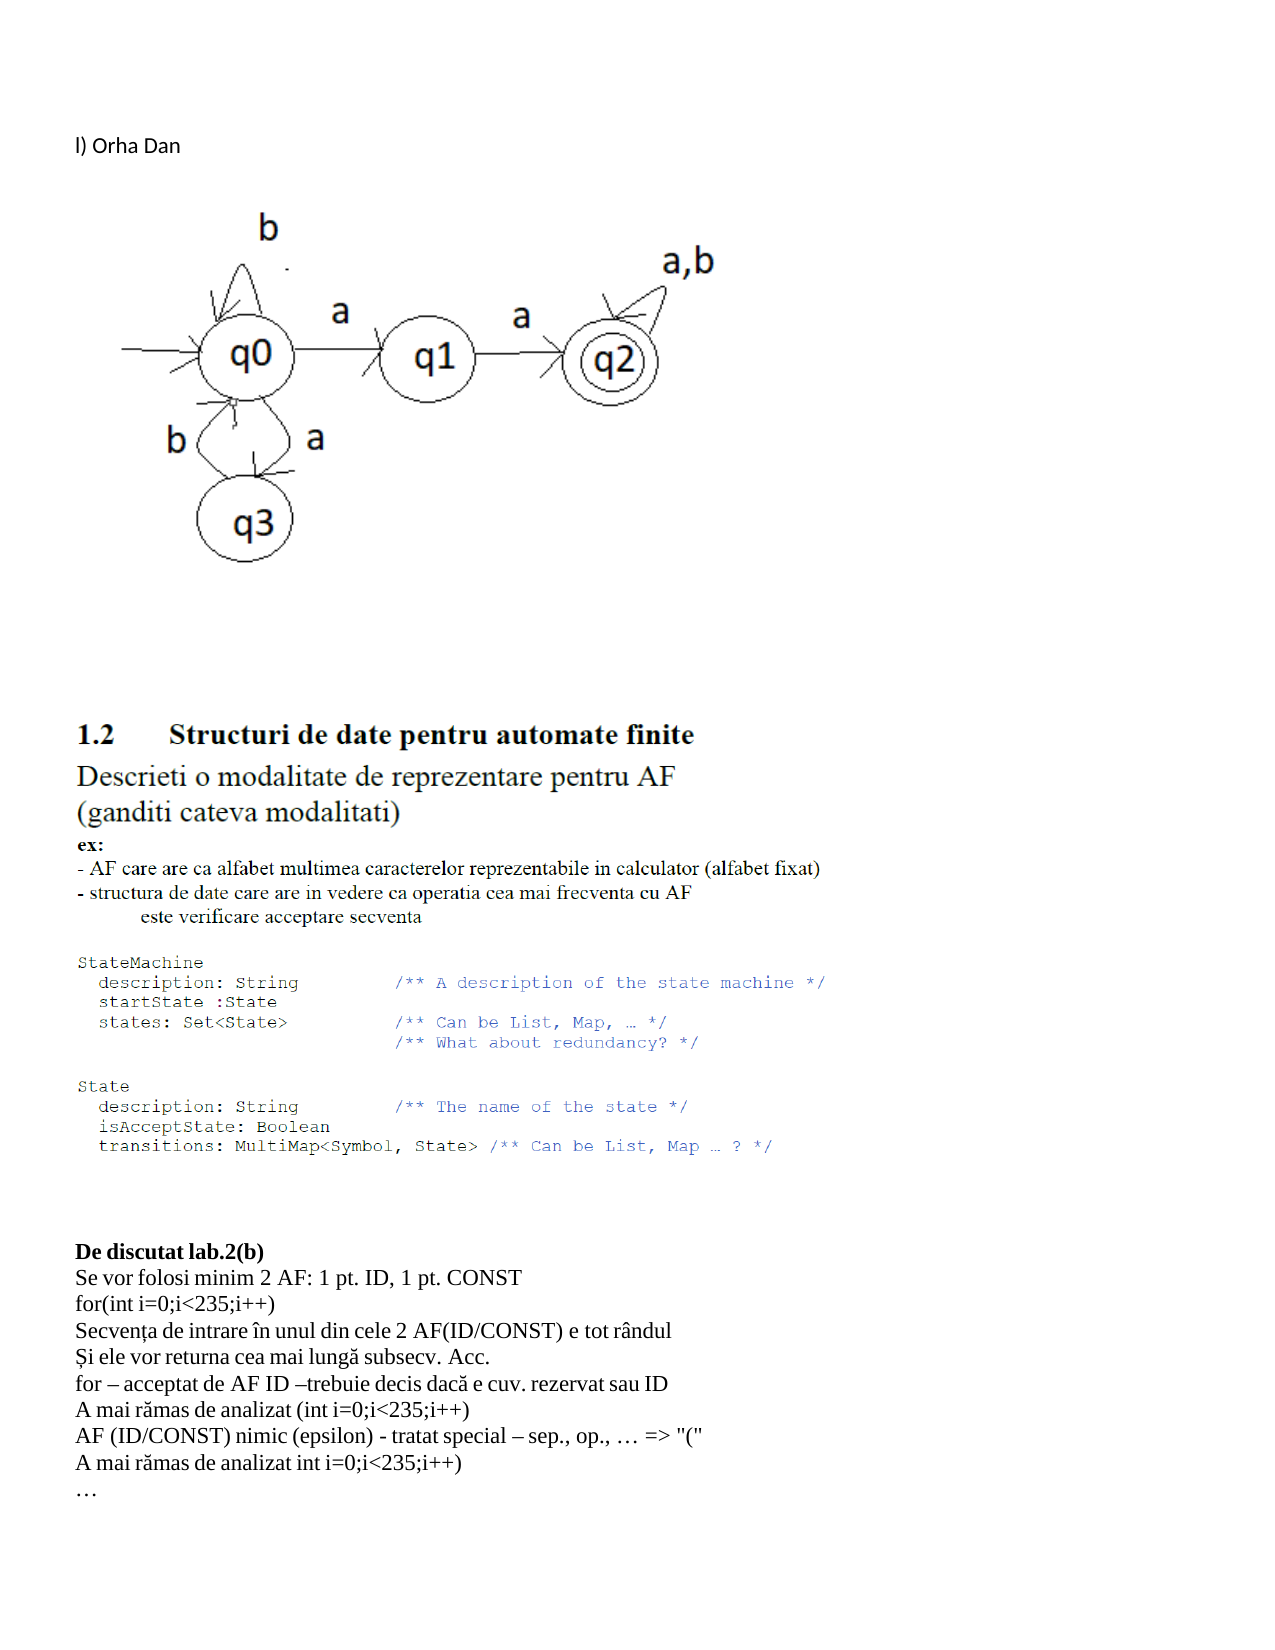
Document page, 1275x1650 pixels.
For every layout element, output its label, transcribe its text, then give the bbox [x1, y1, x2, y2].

text A mai rămas de analizat int i=0;i<235;i++) [75, 1449, 1200, 1475]
text Și ele vor returna cea mai lungă subsecv. Acc. [75, 1343, 1200, 1369]
text Secvența de intrare în unul din cele 2 AF(ID/CONST) e tot rândul [75, 1317, 1200, 1343]
text for(int i=0;i<235;i++) [75, 1291, 1200, 1317]
text AF (ID/CONST) nimic (epsilon) - tratat special – sep., op., … => "(" [75, 1422, 1200, 1449]
text A mai rămas de analizat (int i=0;i<235;i++) [75, 1396, 1200, 1422]
text Se vor folosi minim 2 AF: 1 pt. ID, 1 pt. CONST [75, 1264, 1200, 1291]
picture [75, 184, 750, 611]
text … [75, 1475, 1200, 1501]
text for – acceptat de AF ID –trebuie decis dacă e cuv. rezervat sau ID [75, 1369, 1200, 1396]
text l) Orha Dan [75, 131, 1200, 159]
text De discutat lab.2(b) [75, 1238, 1200, 1264]
